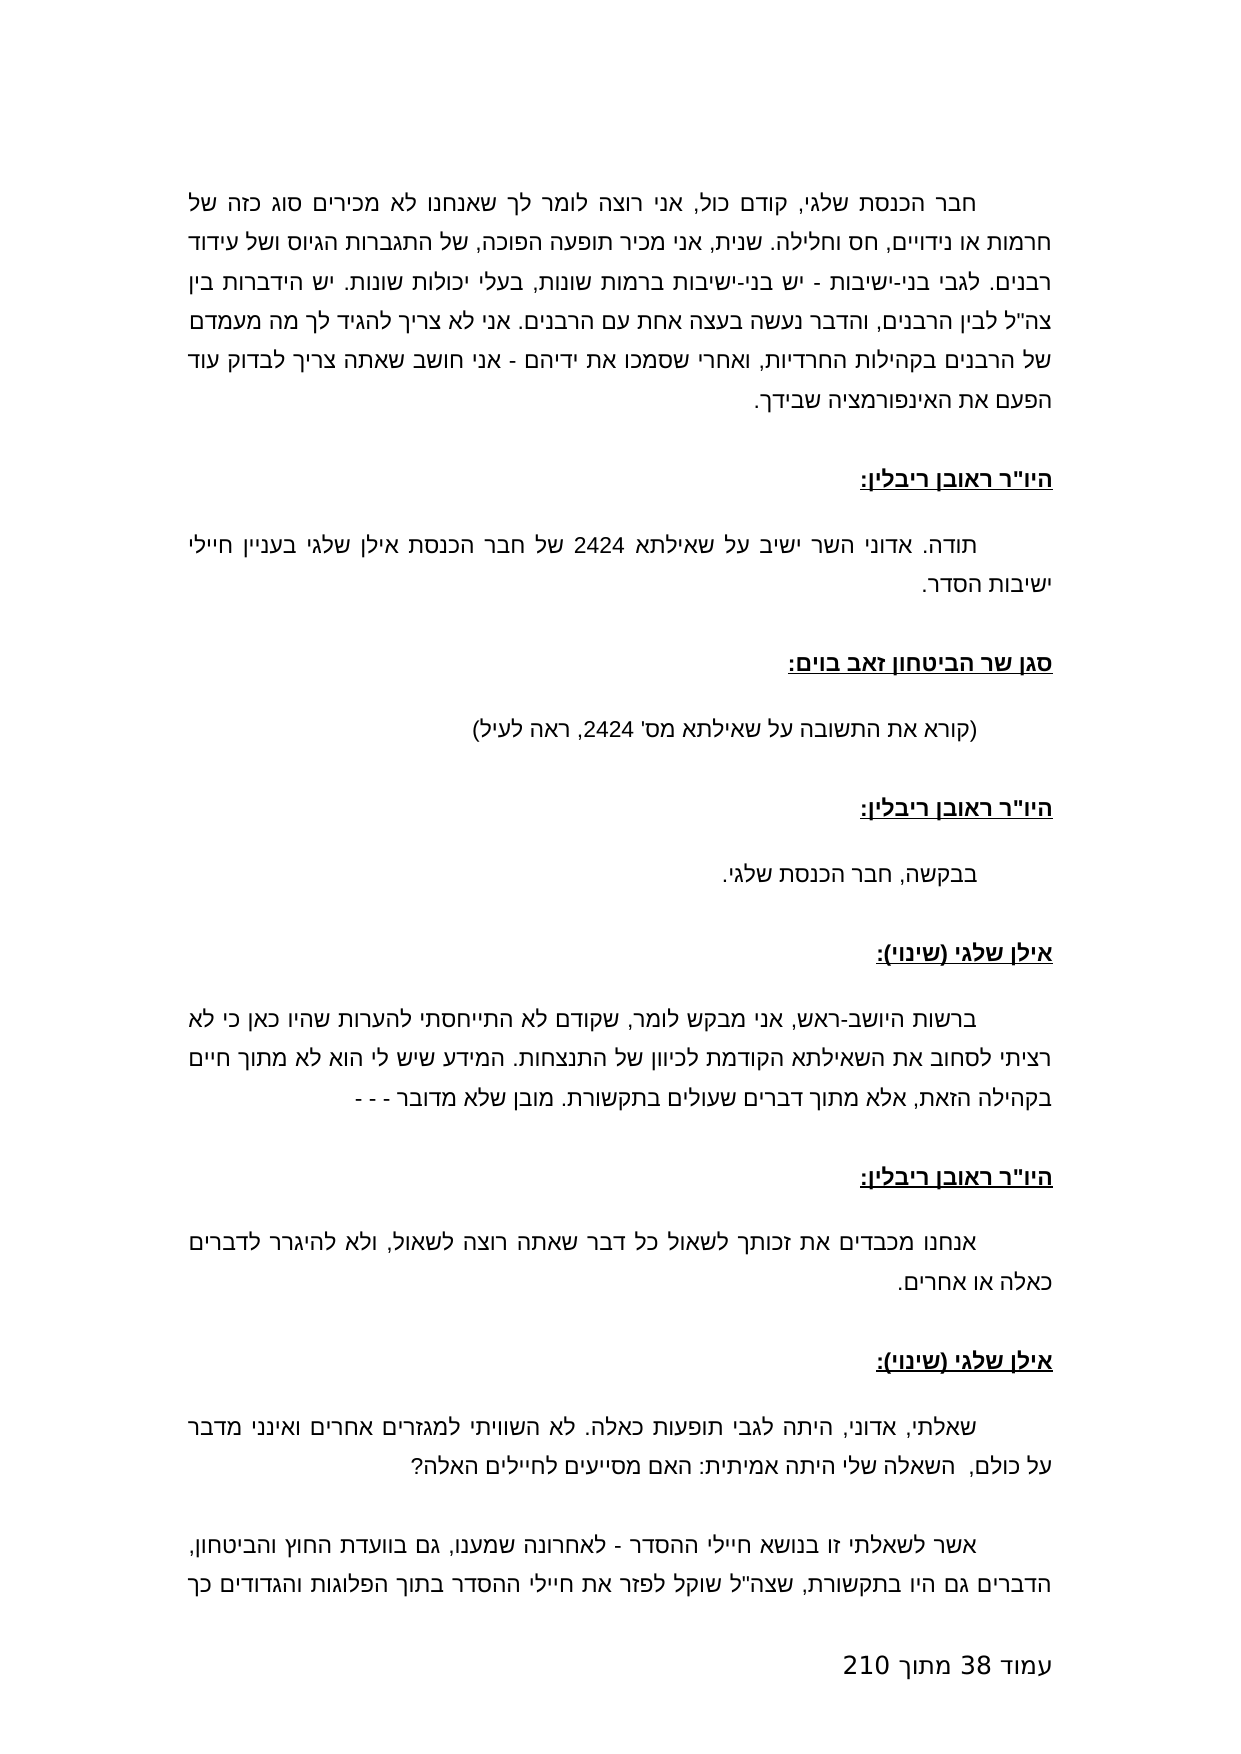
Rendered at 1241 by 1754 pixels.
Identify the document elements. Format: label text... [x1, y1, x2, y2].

text (קורא את התשובה על שאילתא מס' 2424, ראה לעיל) [187, 716, 1053, 742]
text חבר הכנסת שלגי, קודם כול, אני רוצה לומר לך שאנחנו לא מכירים סוג כזה של חרמות או נידויים, חס וחלילה. שנית, אני מכיר תופעה הפוכה, של התגברות הגיוס ושל עידוד רבנים. לגבי בני-ישיבות - יש בני-ישיבות ברמות שונות, בעלי יכולות שונות. יש הידברות בין צה"ל לבין הרבנים, והדבר נעשה בעצה אחת עם הרבנים. אני לא צריך להגיד לך מה מעמדם של הרבנים בקהילות החרדיות, ואחרי שסמכו את ידיהם - אני חושב שאתה צריך לבדוק עוד הפעם את האינפורמציה שבידך. [187, 189, 1053, 413]
text היו"ר ראובן ריבלין: [187, 466, 1053, 492]
text אנחנו מכבדים את זכותך לשאול כל דבר שאתה רוצה לשאול, ולא להיגרר לדברים כאלה או אחרים. [187, 1229, 1053, 1295]
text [187, 1532, 1053, 1598]
text ברשות היושב-ראש, אני מבקש לומר, שקודם לא התייחסתי להערות שהיו כאן כי לא רציתי לסחוב את השאילתא הקודמת לכיוון של התנצחות. המידע שיש לי הוא לא מתוך חיים בקהילה הזאת, אלא מתוך דברים שעולים בתקשורת. מובן שלא מדובר - - - [187, 1006, 1053, 1111]
text תודה. אדוני השר ישיב על שאילתא 2424 של חבר הכנסת אילן שלגי בעניין חיילי ישיבות הסדר. [187, 532, 1053, 597]
text היו"ר ראובן ריבלין: [187, 795, 1053, 821]
text בבקשה, חבר הכנסת שלגי. [187, 861, 1053, 887]
text היו"ר ראובן ריבלין: [187, 1163, 1053, 1190]
text אילן שלגי (שינוי): [187, 1348, 1053, 1374]
text אילן שלגי (שינוי): [187, 940, 1053, 966]
text סגן שר הביטחון זאב בוים: [187, 650, 1053, 676]
text שאלתי, אדוני, היתה לגבי תופעות כאלה. לא השוויתי למגזרים אחרים ואינני מדבר על כולם, השאלה שלי היתה אמיתית: האם מסייעים לחיילים האלה? [187, 1413, 1053, 1479]
